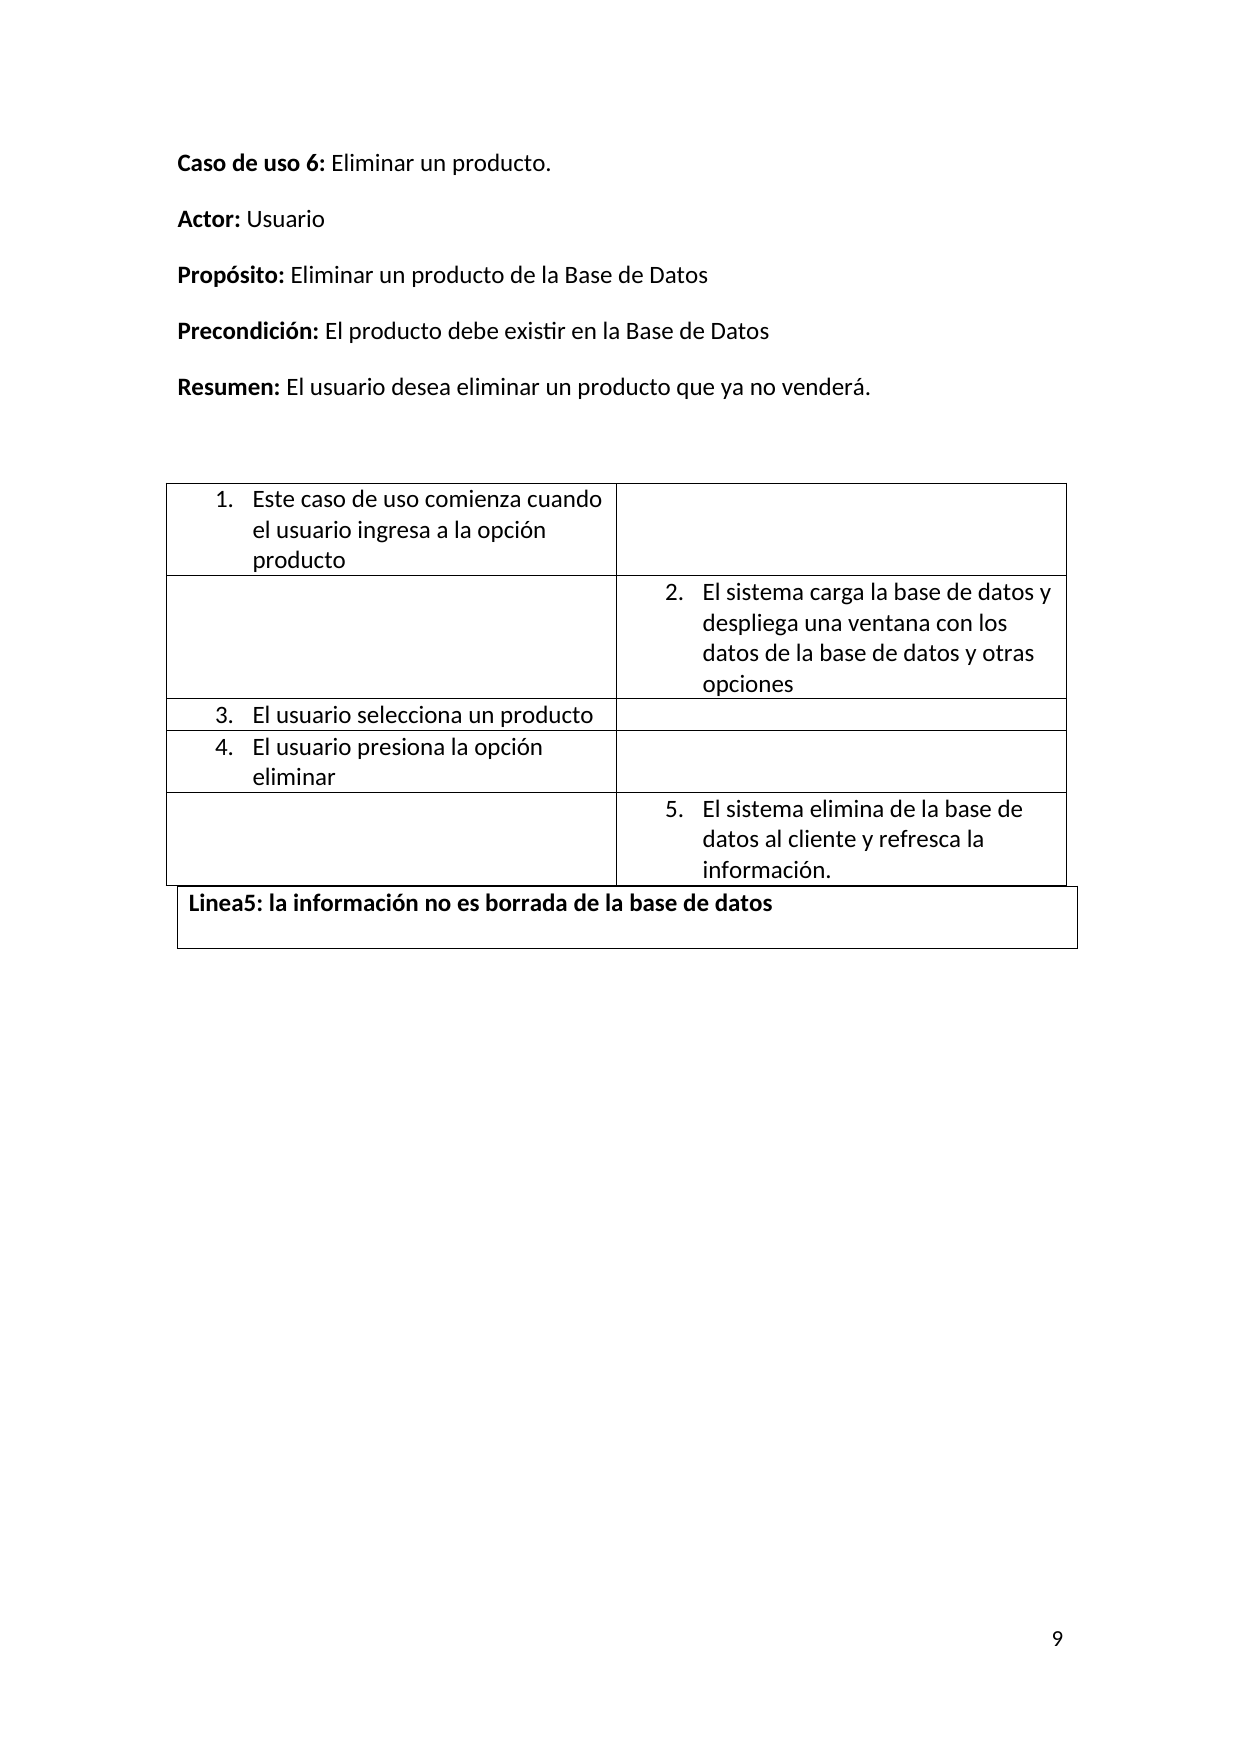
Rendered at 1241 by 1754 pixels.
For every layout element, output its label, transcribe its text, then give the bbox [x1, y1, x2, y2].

table_header Linea5: la información no es borrada de la base de datos [178, 887, 1077, 948]
table_cell [617, 731, 1066, 792]
text Propósito: Eliminar un producto de la Base de Datos [177, 259, 1063, 290]
text Actor: Usuario [177, 203, 1063, 234]
text Precondición: El producto debe existir en la Base de Datos [177, 315, 1063, 346]
table_cell El sistema elimina de la base de datos al cliente y refresca la información. [617, 793, 1066, 884]
table_cell [617, 699, 1066, 730]
text Caso de uso 6: Eliminar un producto. [177, 148, 1063, 178]
table_cell El sistema carga la base de datos y despliega una ventana con los datos de la base de datos y otras opciones [617, 576, 1066, 698]
text Resumen: El usuario desea eliminar un producto que ya no venderá. [177, 371, 1063, 401]
table_header Este caso de uso comienza cuando el usuario ingresa a la opción producto [167, 484, 616, 575]
table_cell [167, 576, 616, 698]
table_cell El usuario selecciona un producto [167, 699, 616, 730]
table_cell [167, 793, 616, 884]
table_cell El usuario presiona la opción eliminar [167, 731, 616, 792]
table_header [617, 484, 1066, 575]
